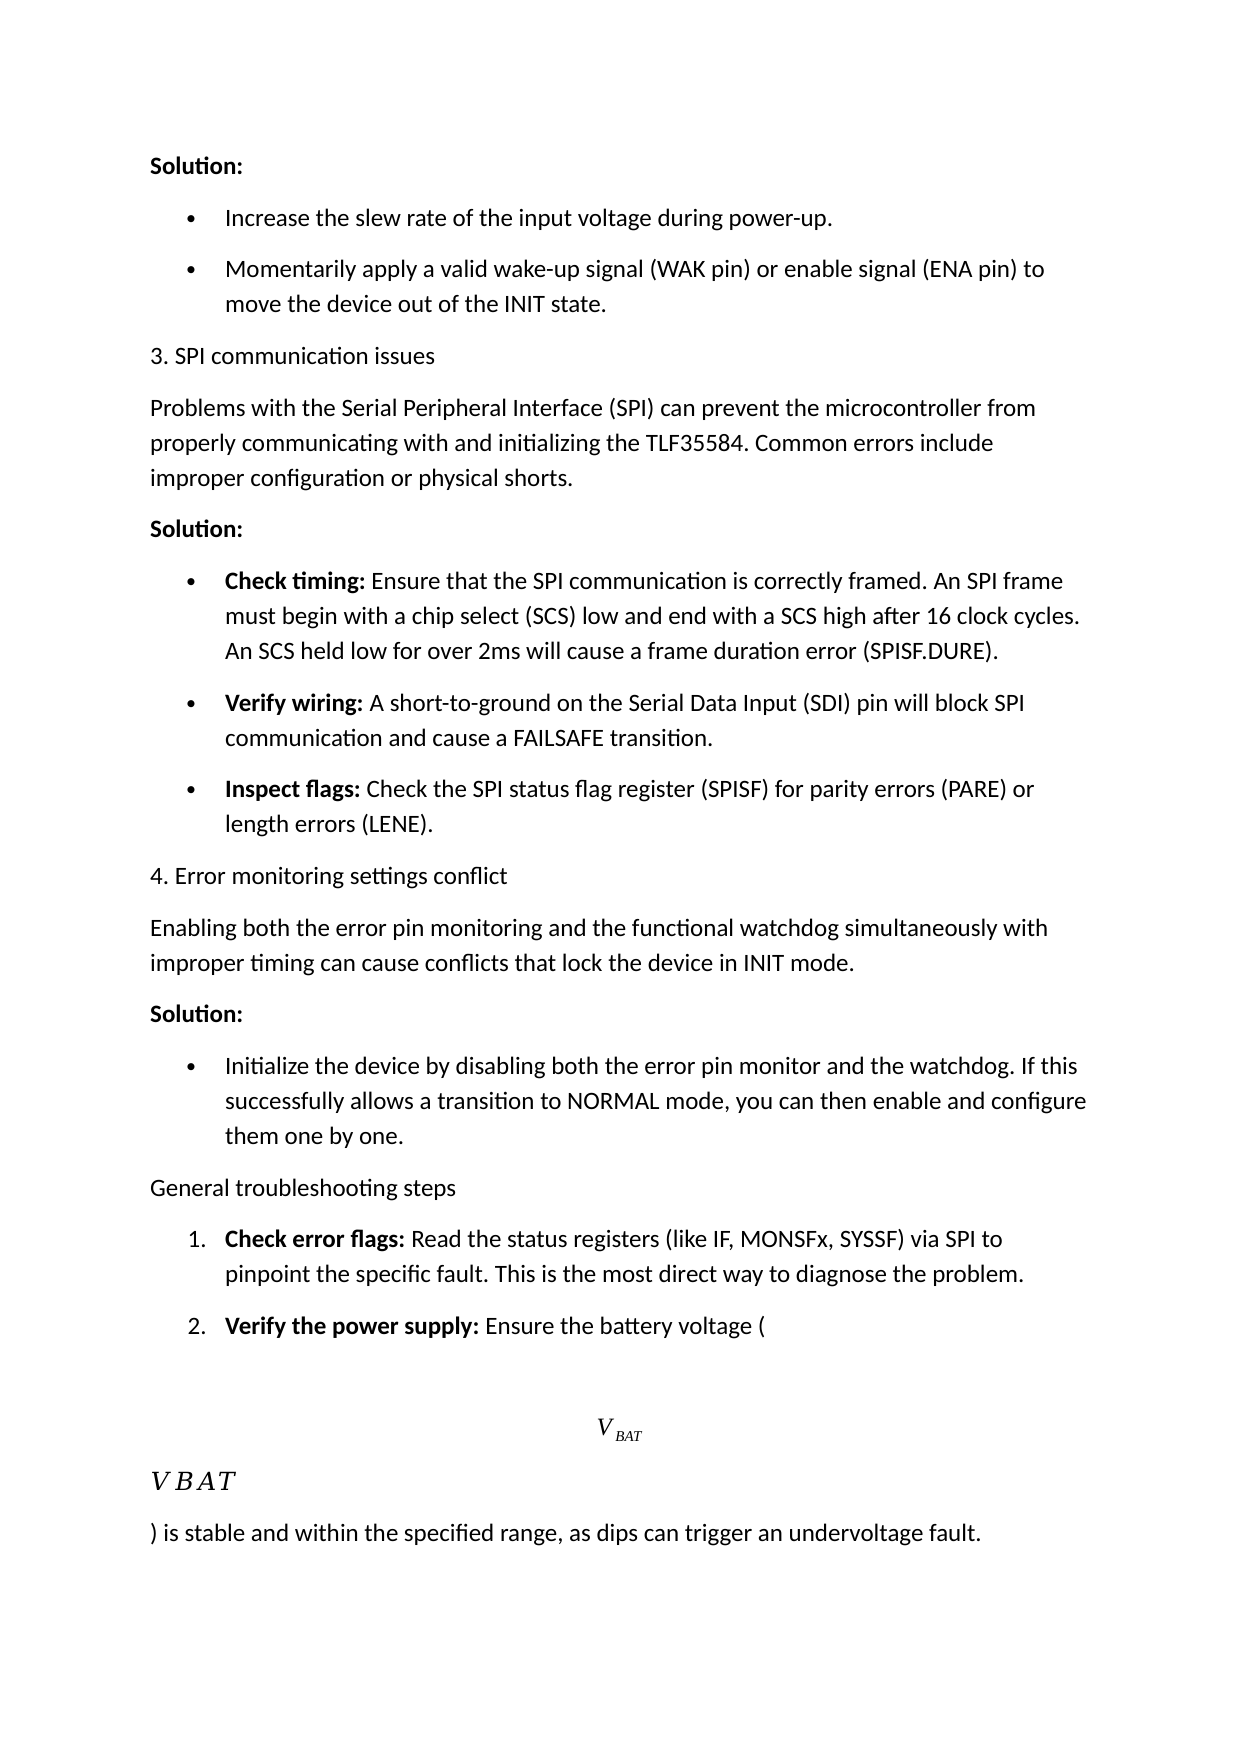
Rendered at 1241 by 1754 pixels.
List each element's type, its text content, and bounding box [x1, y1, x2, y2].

text Solution: [150, 998, 1090, 1029]
text Enabling both the error pin monitoring and the functional watchdog simultaneously with improper timing can cause conflicts that lock the device in INIT mode. [150, 912, 1090, 977]
list Check timing: Ensure that the SPI communication is correctly framed. An SPI frame must begin with a chip select (SCS) low and end with a SCS high after 16 clock cycles. An SCS held low for over 2ms will cause a frame duration error (SPISF.DURE). [187, 565, 1090, 666]
text ) is stable and within the specified range, as dips can trigger an undervoltage fault. [150, 1517, 1090, 1547]
list Increase the slew rate of the input voltage during power-up. [187, 202, 1090, 232]
text Problems with the Serial Peripheral Interface (SPI) can prevent the microcontroller from properly communicating with and initializing the TLF35584. Common errors include improper configuration or physical shorts. [150, 392, 1090, 492]
text 𝑉𝐵𝐴𝑇 [150, 1466, 1090, 1496]
list Inspect flags: Check the SPI status flag register (SPISF) for parity errors (PARE) or length errors (LENE). [187, 773, 1090, 839]
text 4. Error monitoring settings conflict [150, 860, 1090, 891]
text 3. SPI communication issues [150, 340, 1090, 371]
list Momentarily apply a valid wake-up signal (WAK pin) or enable signal (ENA pin) to move the device out of the INIT state. [187, 253, 1090, 319]
list Verify the power supply: Ensure the battery voltage ( [187, 1310, 1090, 1341]
list Initialize the device by disabling both the error pin monitor and the watchdog. If this successfully allows a transition to NORMAL mode, you can then enable and configure them one by one. [187, 1050, 1090, 1151]
text General troubleshooting steps [150, 1172, 1090, 1202]
text Solution: [150, 513, 1090, 544]
list Verify wiring: A short-to-ground on the Serial Data Input (SDI) pin will block SPI communication and cause a FAILSAFE transition. [187, 687, 1090, 752]
list Check error flags: Read the status registers (like IF, MONSFx, SYSSF) via SPI to pinpoint the specific fault. This is the most direct way to diagnose the problem. [187, 1223, 1090, 1289]
text Solution: [150, 150, 1090, 181]
